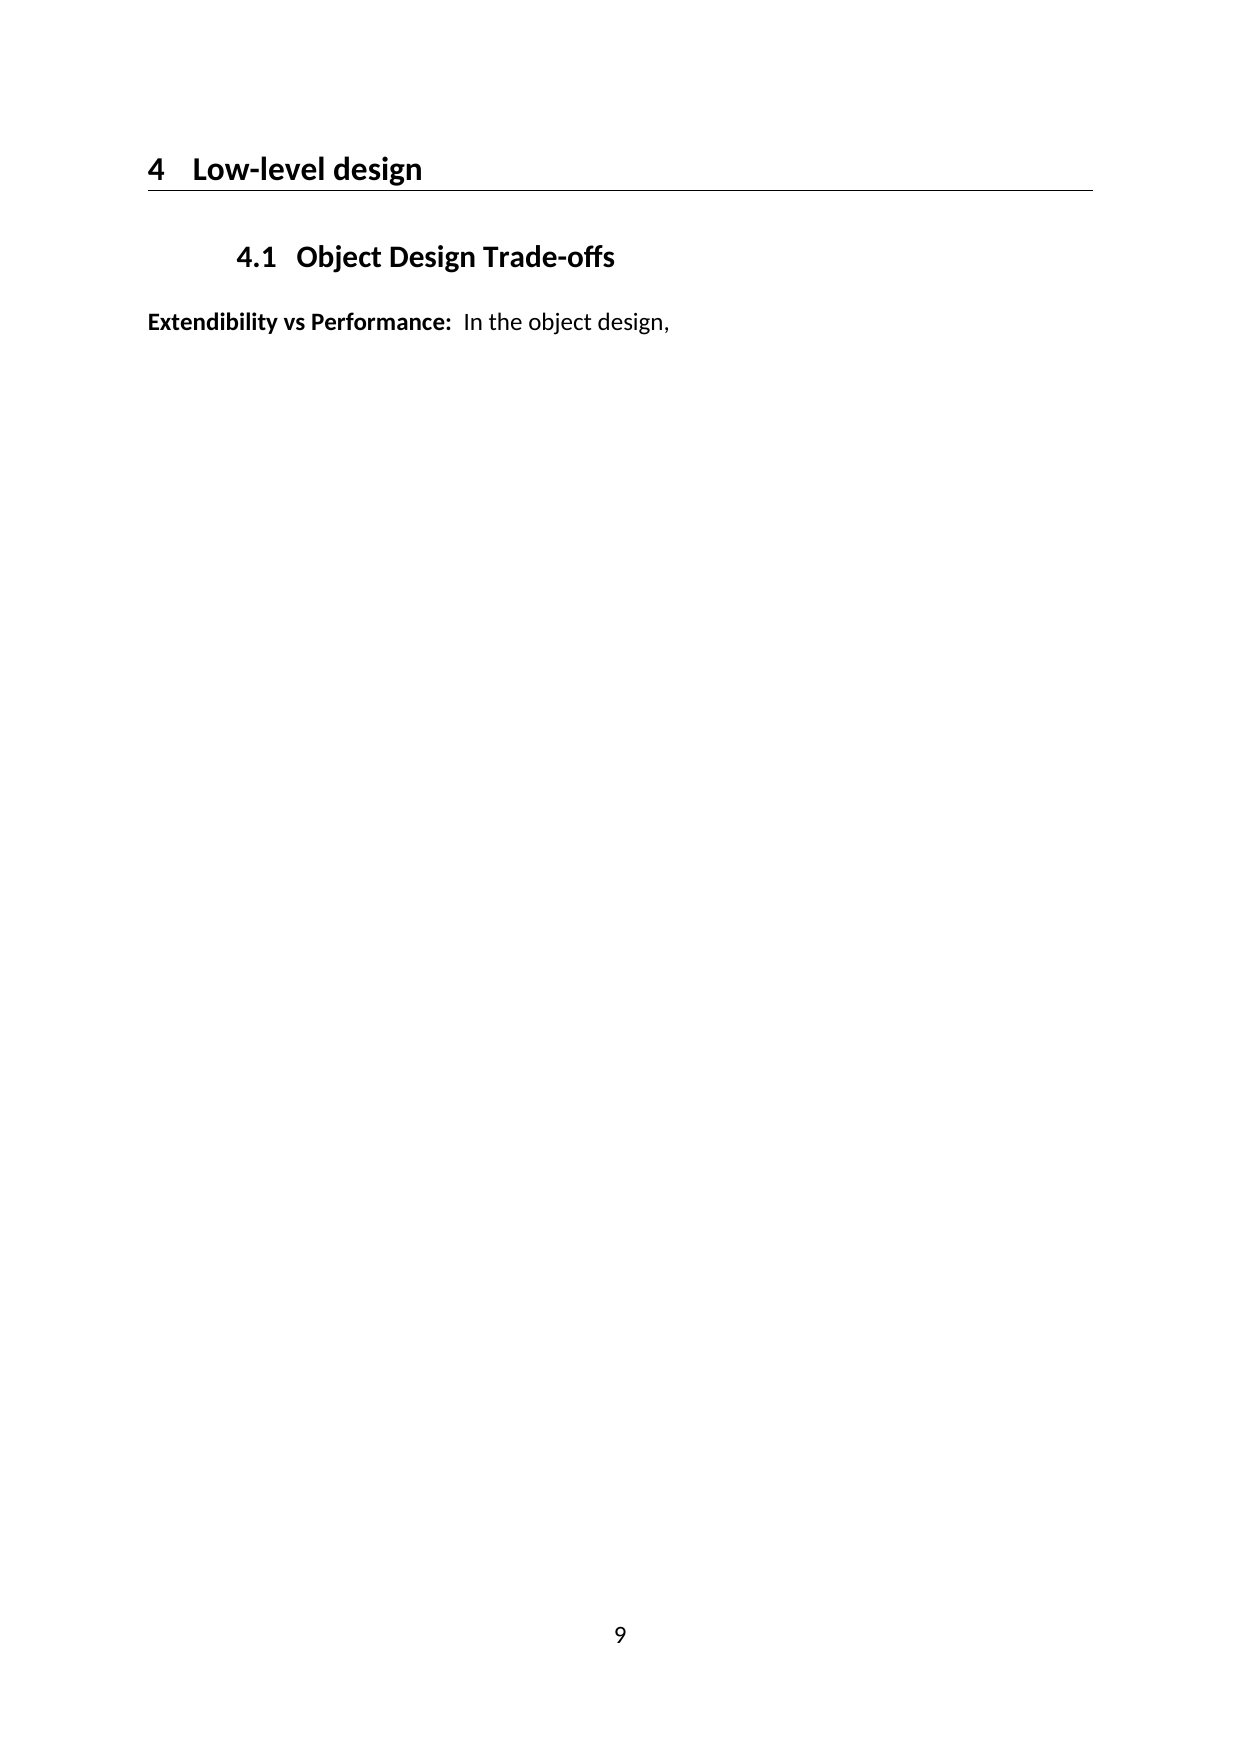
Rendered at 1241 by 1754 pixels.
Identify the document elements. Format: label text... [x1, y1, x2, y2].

subtitle Object Design Trade-offs [236, 237, 1093, 275]
subtitle Low-level design [148, 148, 1093, 190]
text Extendibility vs Performance: In the object design, [148, 306, 1093, 337]
